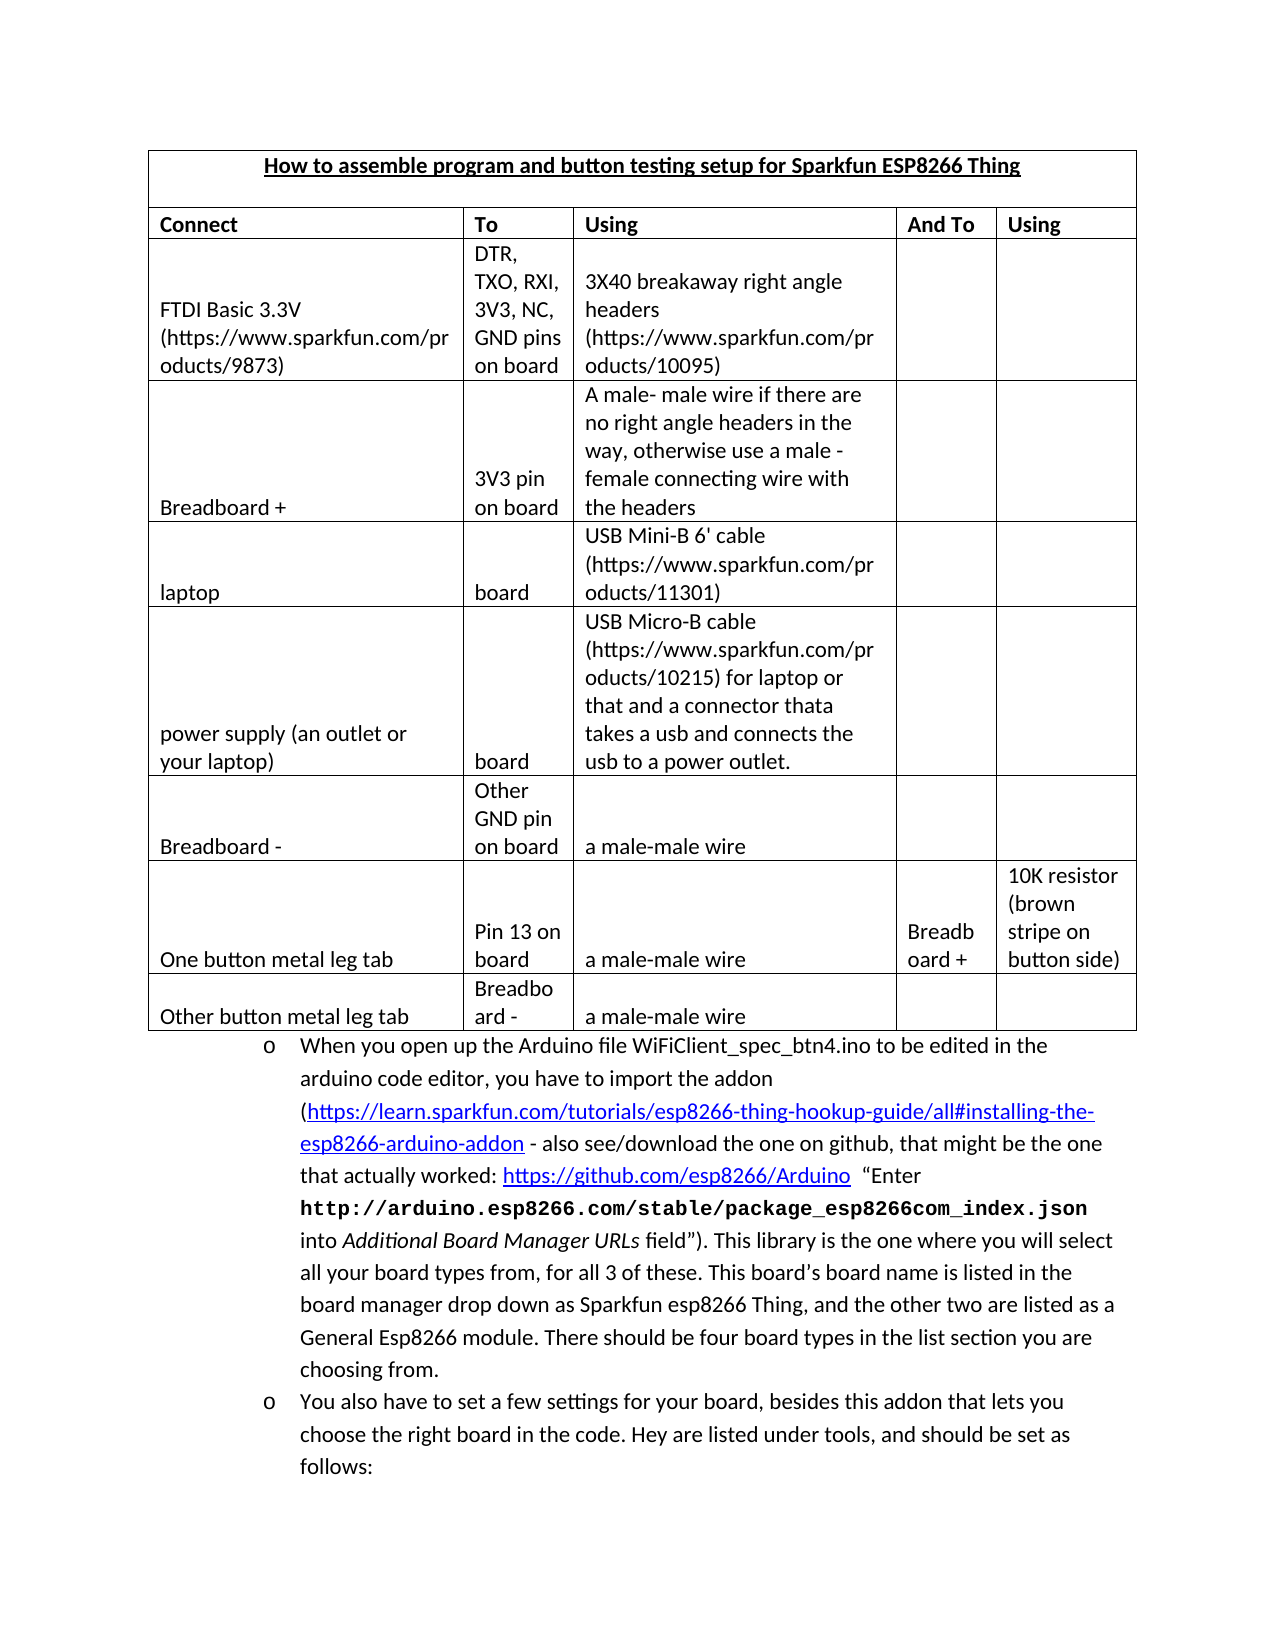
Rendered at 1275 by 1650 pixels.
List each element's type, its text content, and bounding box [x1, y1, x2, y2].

table_cell Breadboard - [149, 776, 463, 860]
table_cell 10K resistor (brown stripe on button side) [997, 861, 1136, 973]
table_cell [997, 974, 1136, 1030]
table_cell [897, 381, 996, 521]
table_cell 3V3 pin on board [464, 381, 573, 521]
table_cell laptop [149, 522, 463, 606]
table_cell [997, 522, 1136, 606]
table_cell [897, 239, 996, 379]
table_cell [897, 974, 996, 1030]
table_cell 3X40 breakaway right angle headers (https://www.sparkfun.com/products/10095) [574, 239, 896, 379]
table_cell Other GND pin on board [464, 776, 573, 860]
table_header How to assemble program and button testing setup for Sparkfun ESP8266 Thing [149, 151, 1136, 207]
table_cell Other button metal leg tab [149, 974, 463, 1030]
table_cell [897, 522, 996, 606]
table_cell Using [574, 208, 896, 238]
list You also have to set a few settings for your board, besides this addon that lets you choose the right board in the code. Hey are listed under tools, and should be set as follows: [262, 1387, 1125, 1481]
table_cell [897, 776, 996, 860]
table_cell Breadboard + [149, 381, 463, 521]
table_cell board [464, 522, 573, 606]
table_cell Pin 13 on board [464, 861, 573, 973]
table_cell A male- male wire if there are no right angle headers in the way, otherwise use a male - female connecting wire with the headers [574, 381, 896, 521]
table_cell One button metal leg tab [149, 861, 463, 973]
table_cell a male-male wire [574, 861, 896, 973]
table_cell FTDI Basic 3.3V (https://www.sparkfun.com/products/9873) [149, 239, 463, 379]
table_cell Breadboard + [897, 861, 996, 973]
table_cell a male-male wire [574, 974, 896, 1030]
table_cell Connect [149, 208, 463, 238]
table_cell USB Micro-B cable (https://www.sparkfun.com/products/10215) for laptop or that and a connector thata takes a usb and connects the usb to a power outlet. [574, 607, 896, 775]
table_cell a male-male wire [574, 776, 896, 860]
table_cell [997, 239, 1136, 379]
list When you open up the Arduino file WiFiClient_spec_btn4.ino to be edited in the arduino code editor, you have to import the addon (https://learn.sparkfun.com/tutorials/esp8266-thing-hookup-guide/all#installing-the-esp8266-arduino-addon - also see/download the one on github, that might be the one that actually worked: https://github.com/esp8266/Arduino “Enter http://arduino.esp8266.com/stable/package_esp8266com_index.json into Additional Board Manager URLs field”). This library is the one where you will select all your board types from, for all 3 of these. This board’s board name is listed in the board manager drop down as Sparkfun esp8266 Thing, and the other two are listed as a General Esp8266 module. There should be four board types in the list section you are choosing from. [262, 1031, 1125, 1383]
table_cell And To [897, 208, 996, 238]
table_cell [997, 381, 1136, 521]
table_cell To [464, 208, 573, 238]
table_cell board [464, 607, 573, 775]
table_cell [997, 776, 1136, 860]
table_cell USB Mini-B 6' cable (https://www.sparkfun.com/products/11301) [574, 522, 896, 606]
table_cell [897, 607, 996, 775]
table_cell Breadboard - [464, 974, 573, 1030]
table_cell [997, 607, 1136, 775]
table_cell DTR, TXO, RXI, 3V3, NC, GND pins on board [464, 239, 573, 379]
table_cell Using [997, 208, 1136, 238]
table_cell power supply (an outlet or your laptop) [149, 607, 463, 775]
